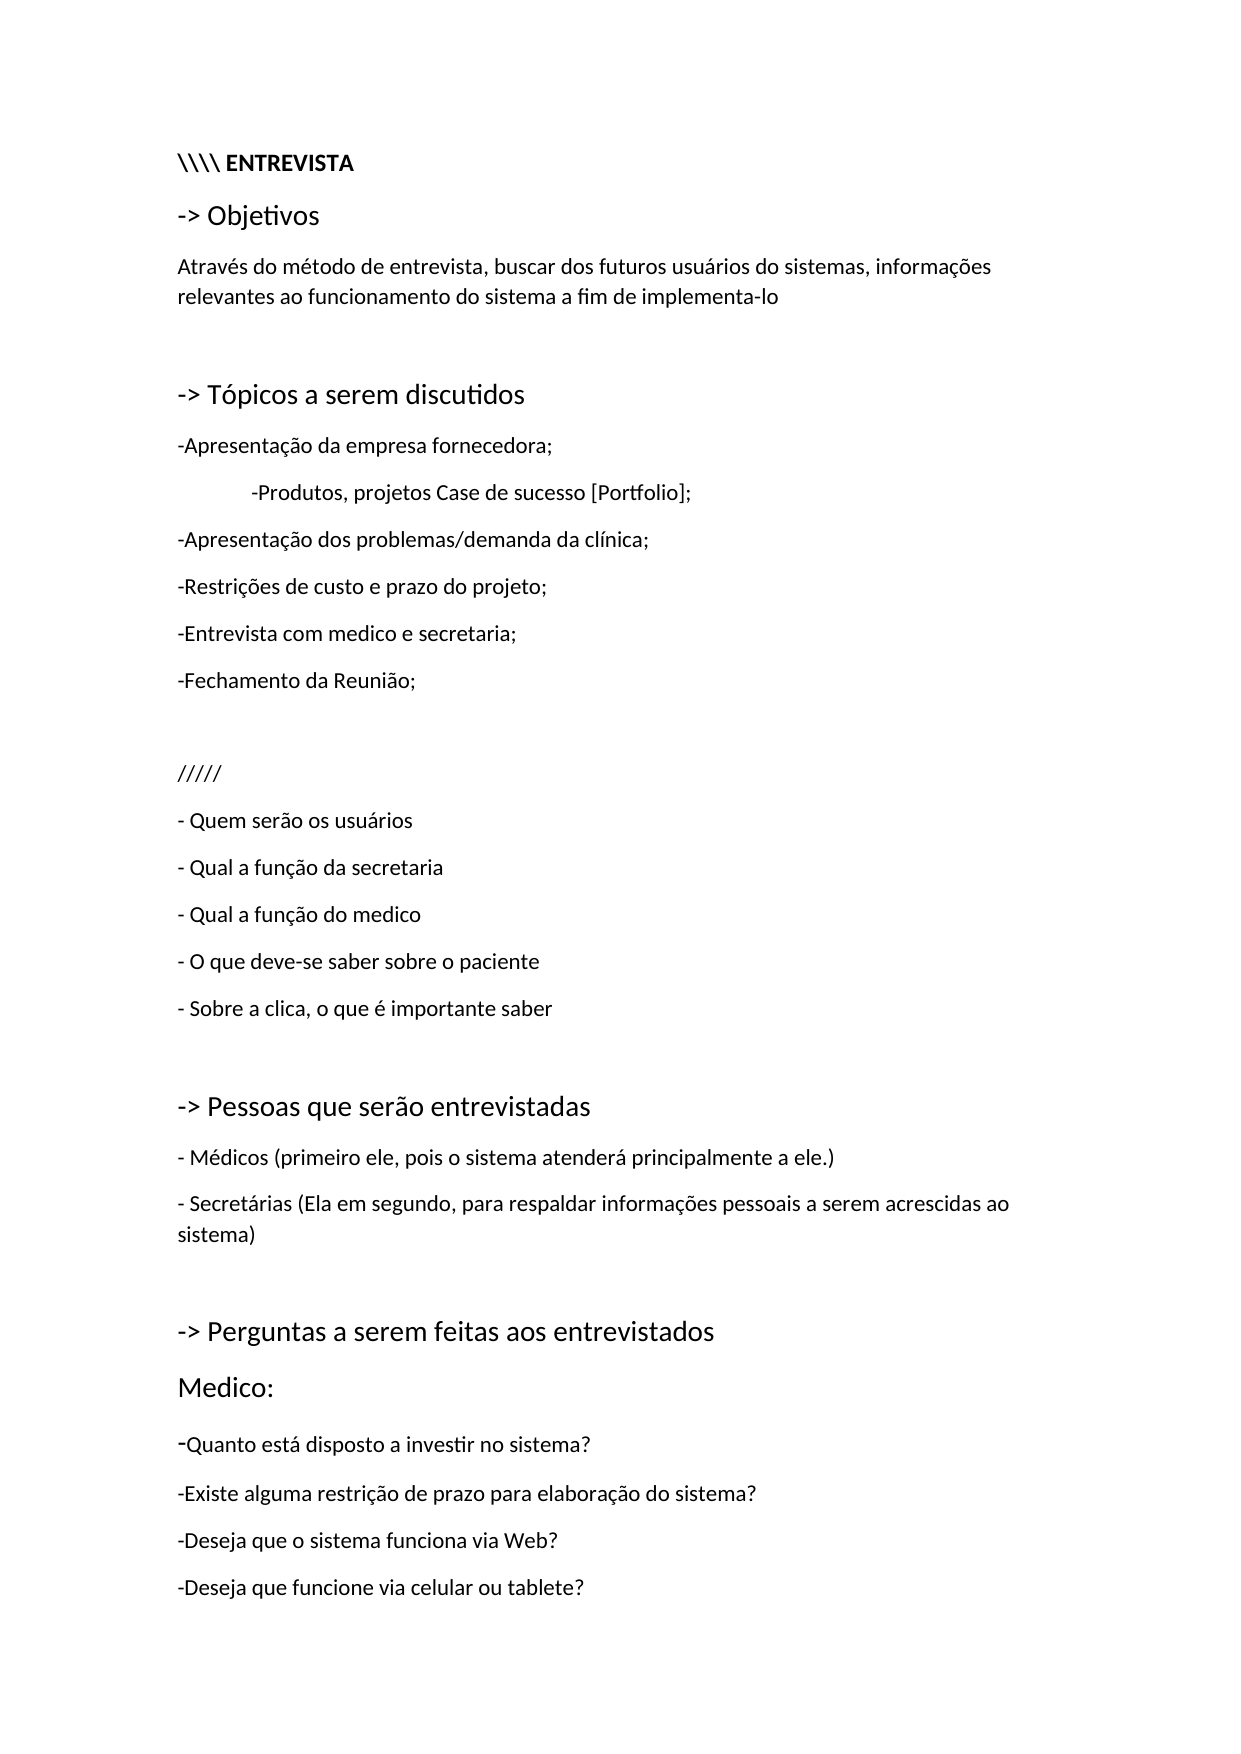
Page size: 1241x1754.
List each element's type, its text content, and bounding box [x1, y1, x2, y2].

text -Apresentação dos problemas/demanda da clínica; [177, 525, 1063, 553]
text \\\\ ENTREVISTA [177, 148, 1063, 178]
text - Qual a função da secretaria [177, 853, 1063, 881]
text - Quem serão os usuários [177, 806, 1063, 834]
text - Sobre a clica, o que é importante saber [177, 994, 1063, 1022]
text -> Perguntas a serem feitas aos entrevistados [177, 1313, 1063, 1349]
text - Secretárias (Ela em segundo, para respaldar informações pessoais a serem acrescidas ao sistema) [177, 1189, 1063, 1248]
text -Entrevista com medico e secretaria; [177, 619, 1063, 647]
text -Existe alguma restrição de prazo para elaboração do sistema? [177, 1479, 1063, 1507]
text -> Tópicos a serem discutidos [177, 376, 1063, 412]
text -Deseja que funcione via celular ou tablete? [177, 1573, 1063, 1601]
text -Produtos, projetos Case de sucesso [Portfolio]; [177, 478, 1063, 506]
text - Qual a função do medico [177, 900, 1063, 928]
text -Quanto está disposto a investir no sistema? [177, 1424, 1063, 1459]
text -Fechamento da Reunião; [177, 666, 1063, 694]
text -Deseja que o sistema funciona via Web? [177, 1526, 1063, 1554]
text ///// [177, 759, 1063, 787]
text Através do método de entrevista, buscar dos futuros usuários do sistemas, informações relevantes ao funcionamento do sistema a fim de implementa-lo [177, 252, 1063, 311]
text - O que deve-se saber sobre o paciente [177, 947, 1063, 975]
text - Médicos (primeiro ele, pois o sistema atenderá principalmente a ele.) [177, 1143, 1063, 1171]
text Medico: [177, 1369, 1063, 1404]
text -> Pessoas que serão entrevistadas [177, 1088, 1063, 1123]
text -Restrições de custo e prazo do projeto; [177, 572, 1063, 600]
text -Apresentação da empresa fornecedora; [177, 431, 1063, 459]
text -> Objetivos [177, 197, 1063, 233]
